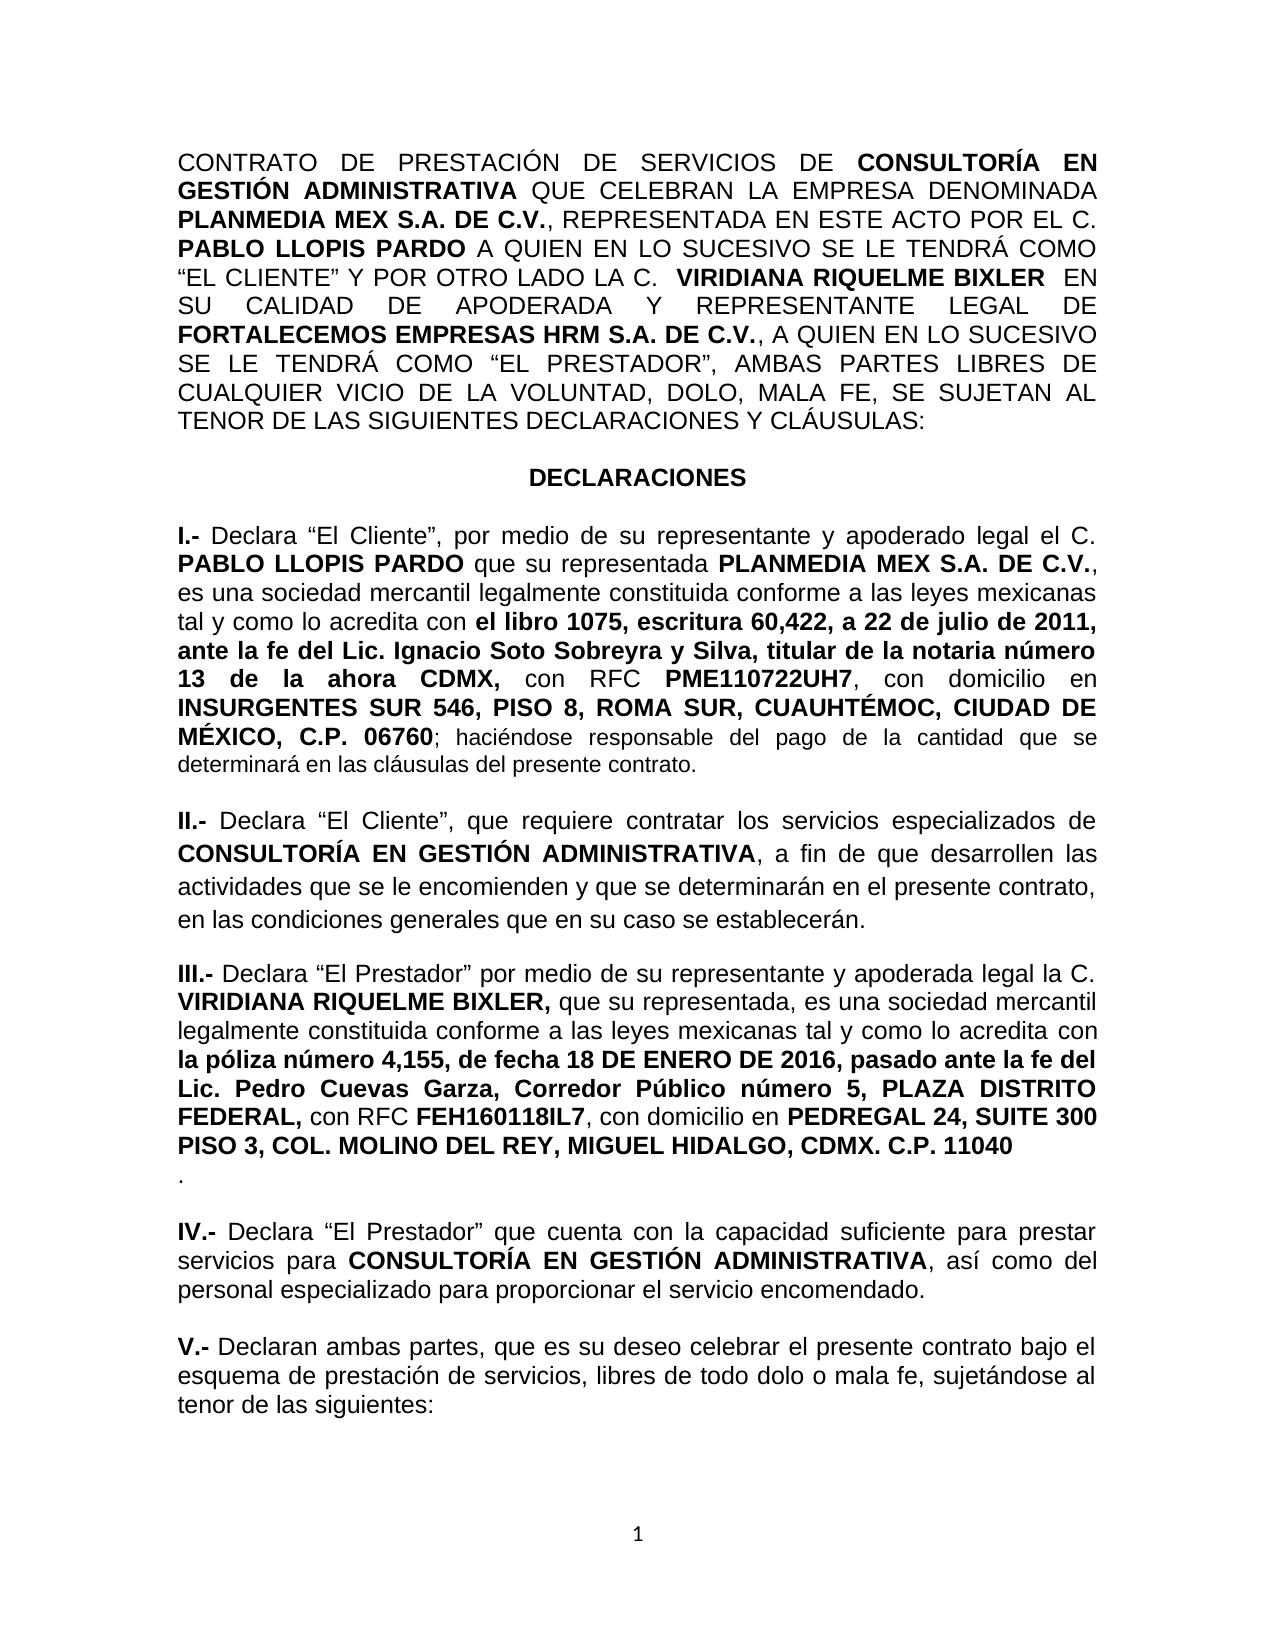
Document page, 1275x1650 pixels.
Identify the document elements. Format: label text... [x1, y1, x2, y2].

text IV.- Declara “El Prestador” que cuenta con la capacidad suficiente para prestar servicios para CONSULTORÍA EN GESTIÓN ADMINISTRATIVA, así como del personal especializado para proporcionar el servicio encomendado. [177, 1217, 1098, 1304]
text II.- Declara “El Cliente”, que requiere contratar los servicios especializados de CONSULTORÍA EN GESTIÓN ADMINISTRATIVA, a fin de que desarrollen las actividades que se le encomienden y que se determinarán en el presente contrato, en las condiciones generales que en su caso se establecerán. [177, 806, 1098, 933]
text III.- Declara “El Prestador” por medio de su representante y apoderada legal la C. VIRIDIANA RIQUELME BIXLER, que su representada, es una sociedad mercantil legalmente constituida conforme a las leyes mexicanas tal y como lo acredita con la póliza número 4,155, de fecha 18 DE ENERO DE 2016, pasado ante la fe del Lic. Pedro Cuevas Garza, Corredor Público número 5, PLAZA DISTRITO FEDERAL, con RFC FEH160118IL7, con domicilio en PEDREGAL 24, SUITE 300 PISO 3, COL. MOLINO DEL REY, MIGUEL HIDALGO, CDMX. C.P. 11040 . [177, 959, 1098, 1189]
text CONTRATO DE PRESTACIÓN DE SERVICIOS DE CONSULTORÍA EN GESTIÓN ADMINISTRATIVA QUE CELEBRAN LA EMPRESA DENOMINADA PLANMEDIA MEX S.A. DE C.V., REPRESENTADA EN ESTE ACTO POR EL C. PABLO LLOPIS PARDO A QUIEN EN LO SUCESIVO SE LE TENDRÁ COMO “EL CLIENTE” Y POR OTRO LADO LA C. VIRIDIANA RIQUELME BIXLER EN SU CALIDAD DE APODERADA Y REPRESENTANTE LEGAL DE FORTALECEMOS EMPRESAS HRM S.A. DE C.V., A QUIEN EN LO SUCESIVO SE LE TENDRÁ COMO “EL PRESTADOR”, AMBAS PARTES LIBRES DE CUALQUIER VICIO DE LA VOLUNTAD, DOLO, MALA FE, SE SUJETAN AL TENOR DE LAS SIGUIENTES DECLARACIONES Y CLÁUSULAS: [177, 148, 1098, 435]
text I.- Declara “El Cliente”, por medio de su representante y apoderado legal el C. PABLO LLOPIS PARDO que su representada PLANMEDIA MEX S.A. DE C.V., es una sociedad mercantil legalmente constituida conforme a las leyes mexicanas tal y como lo acredita con el libro 1075, escritura 60,422, a 22 de julio de 2011, ante la fe del Lic. Ignacio Soto Sobreyra y Silva, titular de la notaria número 13 de la ahora CDMX, con RFC PME110722UH7, con domicilio en INSURGENTES SUR 546, PISO 8, ROMA SUR, CUAUHTÉMOC, CIUDAD DE MÉXICO, C.P. 06760; haciéndose responsable del pago de la cantidad que se determinará en las cláusulas del presente contrato. [177, 521, 1098, 777]
text V.- Declaran ambas partes, que es su deseo celebrar el presente contrato bajo el esquema de prestación de servicios, libres de todo dolo o mala fe, sujetándose al tenor de las siguientes: [177, 1332, 1098, 1419]
text DECLARACIONES [177, 463, 1098, 492]
